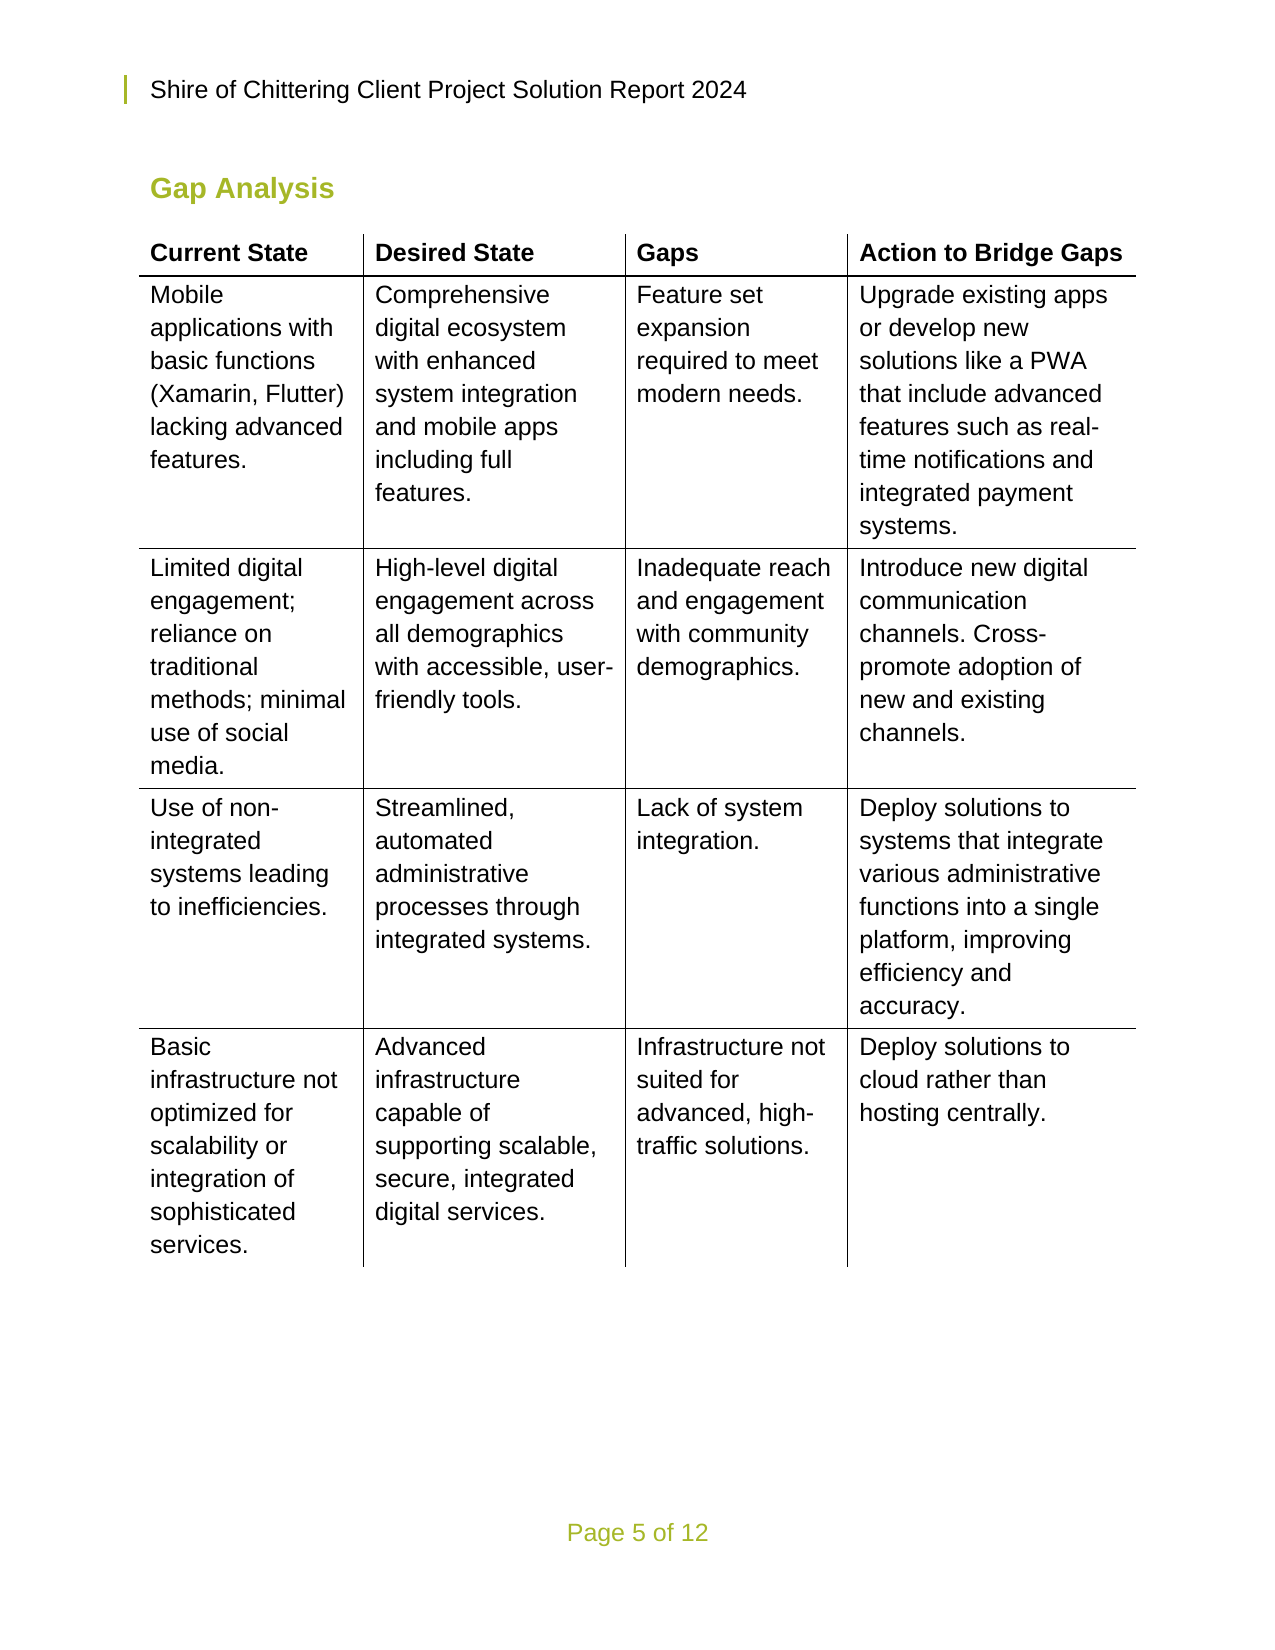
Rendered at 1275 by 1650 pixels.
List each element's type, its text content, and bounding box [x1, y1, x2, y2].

table_cell Infrastructure not suited for advanced, high-traffic solutions. [626, 1029, 847, 1267]
table_cell Basic infrastructure not optimized for scalability or integration of sophisticated services. [139, 1029, 363, 1267]
table_cell Deploy solutions to cloud rather than hosting centrally. [848, 1029, 1136, 1267]
table_header Desired State [364, 234, 625, 275]
table_cell Streamlined, automated administrative processes through integrated systems. [364, 789, 625, 1027]
table_cell Lack of system integration. [626, 789, 847, 1027]
table_cell Comprehensive digital ecosystem with enhanced system integration and mobile apps including full features. [364, 277, 625, 548]
table_cell Feature set expansion required to meet modern needs. [626, 277, 847, 548]
table_cell High-level digital engagement across all demographics with accessible, user-friendly tools. [364, 549, 625, 788]
table_cell Upgrade existing apps or develop new solutions like a PWA that include advanced features such as real-time notifications and integrated payment systems. [848, 277, 1136, 548]
table_cell Mobile applications with basic functions (Xamarin, Flutter) lacking advanced features. [139, 277, 363, 548]
table_cell Inadequate reach and engagement with community demographics. [626, 549, 847, 788]
table_cell Introduce new digital communication channels. Cross-promote adoption of new and existing channels. [848, 549, 1136, 788]
table_cell Advanced infrastructure capable of supporting scalable, secure, integrated digital services. [364, 1029, 625, 1267]
table_cell Use of non-integrated systems leading to inefficiencies. [139, 789, 363, 1027]
table_header Gaps [626, 234, 847, 275]
subtitle Gap Analysis [150, 171, 1125, 204]
table_cell Deploy solutions to systems that integrate various administrative functions into a single platform, improving efficiency and accuracy. [848, 789, 1136, 1027]
table_header Current State [139, 234, 363, 275]
table_cell Limited digital engagement; reliance on traditional methods; minimal use of social media. [139, 549, 363, 788]
table_header Action to Bridge Gaps [848, 234, 1136, 275]
